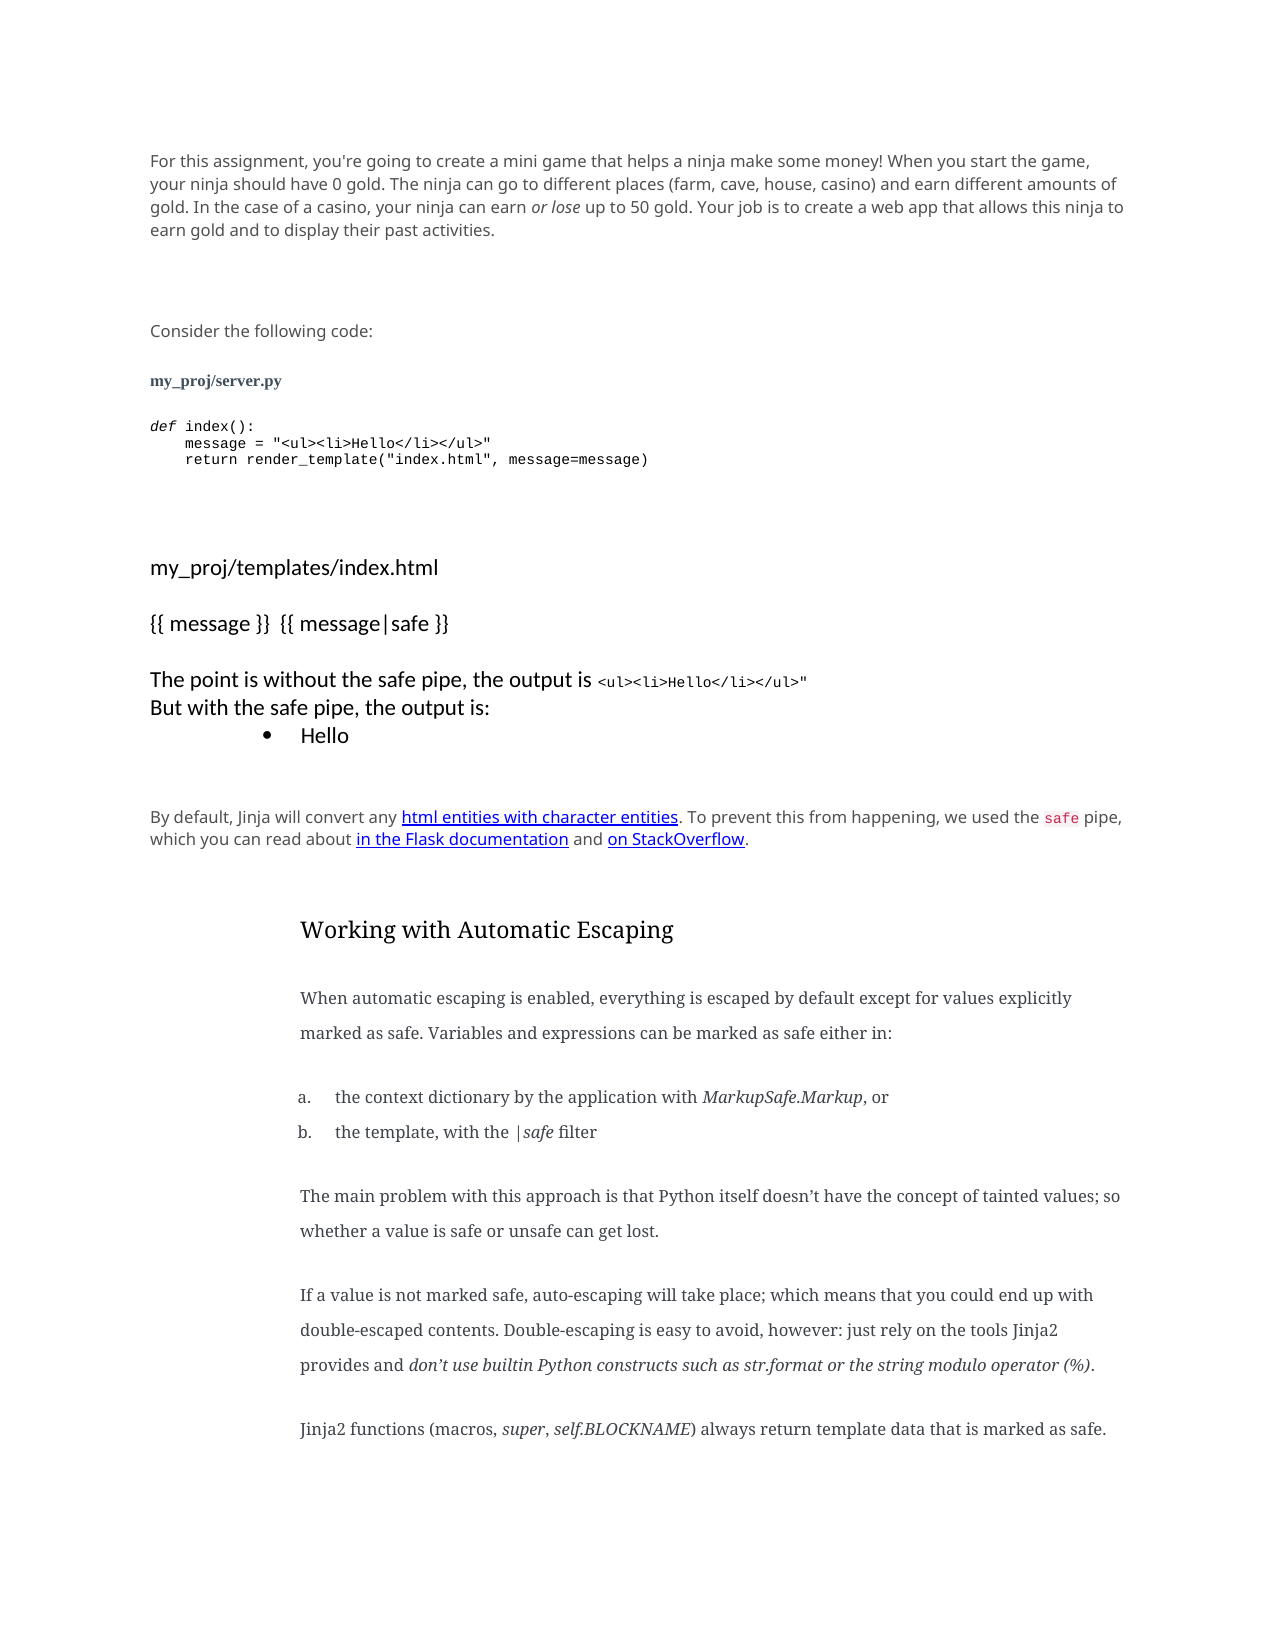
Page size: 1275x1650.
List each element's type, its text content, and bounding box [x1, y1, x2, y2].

text But with the safe pipe, the output is: [150, 693, 1125, 721]
text def index(): [150, 419, 1125, 436]
text message = "<ul><li>Hello</li></ul>" [150, 436, 1125, 452]
list Hello [263, 721, 1125, 749]
text return render_template("index.html", message=message) [150, 452, 1125, 469]
text By default, Jinja will convert any html entities with character entities. To prevent this from happening, we used the safe pipe, which you can read about in the Flask documentation and on StackOverflow. [749, 805, 1125, 851]
text {{ message }} {{ message|safe }} [150, 609, 1125, 637]
list the context dictionary by the application with MarkupSafe.Markup, or [297, 1073, 1125, 1108]
text When automatic escaping is enabled, everything is escaped by default except for values explicitly marked as safe. Variables and expressions can be marked as safe either in: [300, 974, 1125, 1044]
text The main problem with this approach is that Python itself doesn’t have the concept of tainted values; so whether a value is safe or unsafe can get lost. [300, 1172, 1125, 1242]
text If a value is not marked safe, auto-escaping will take place; which means that you could end up with double-escaped contents. Double-escaping is easy to avoid, however: just rely on the tools Jinja2 provides and don’t use builtin Python constructs such as str.format or the string modulo operator (%). [300, 1272, 1125, 1377]
list the template, with the |safe filter [297, 1108, 1125, 1143]
text The point is without the safe pipe, the output is <ul><li>Hello</li></ul>" [150, 665, 1125, 693]
text For this assignment, you're going to create a mini game that helps a ninja make some money! When you start the game, your ninja should have 0 gold. The ninja can go to different places (farm, cave, house, casino) and earn different amounts of gold. In the case of a casino, your ninja can earn or lose up to 50 gold. Your job is to create a web app that allows this ninja to earn gold and to display their past activities. [495, 150, 1125, 241]
subtitle Working with Automatic Escaping [300, 914, 1125, 945]
text my_proj/server.py [150, 371, 1125, 390]
text my_proj/templates/index.html [150, 553, 1125, 581]
text Consider the following code: [150, 297, 1125, 342]
text Jinja2 functions (macros, super, self.BLOCKNAME) always return template data that is marked as safe. [300, 1406, 1125, 1441]
